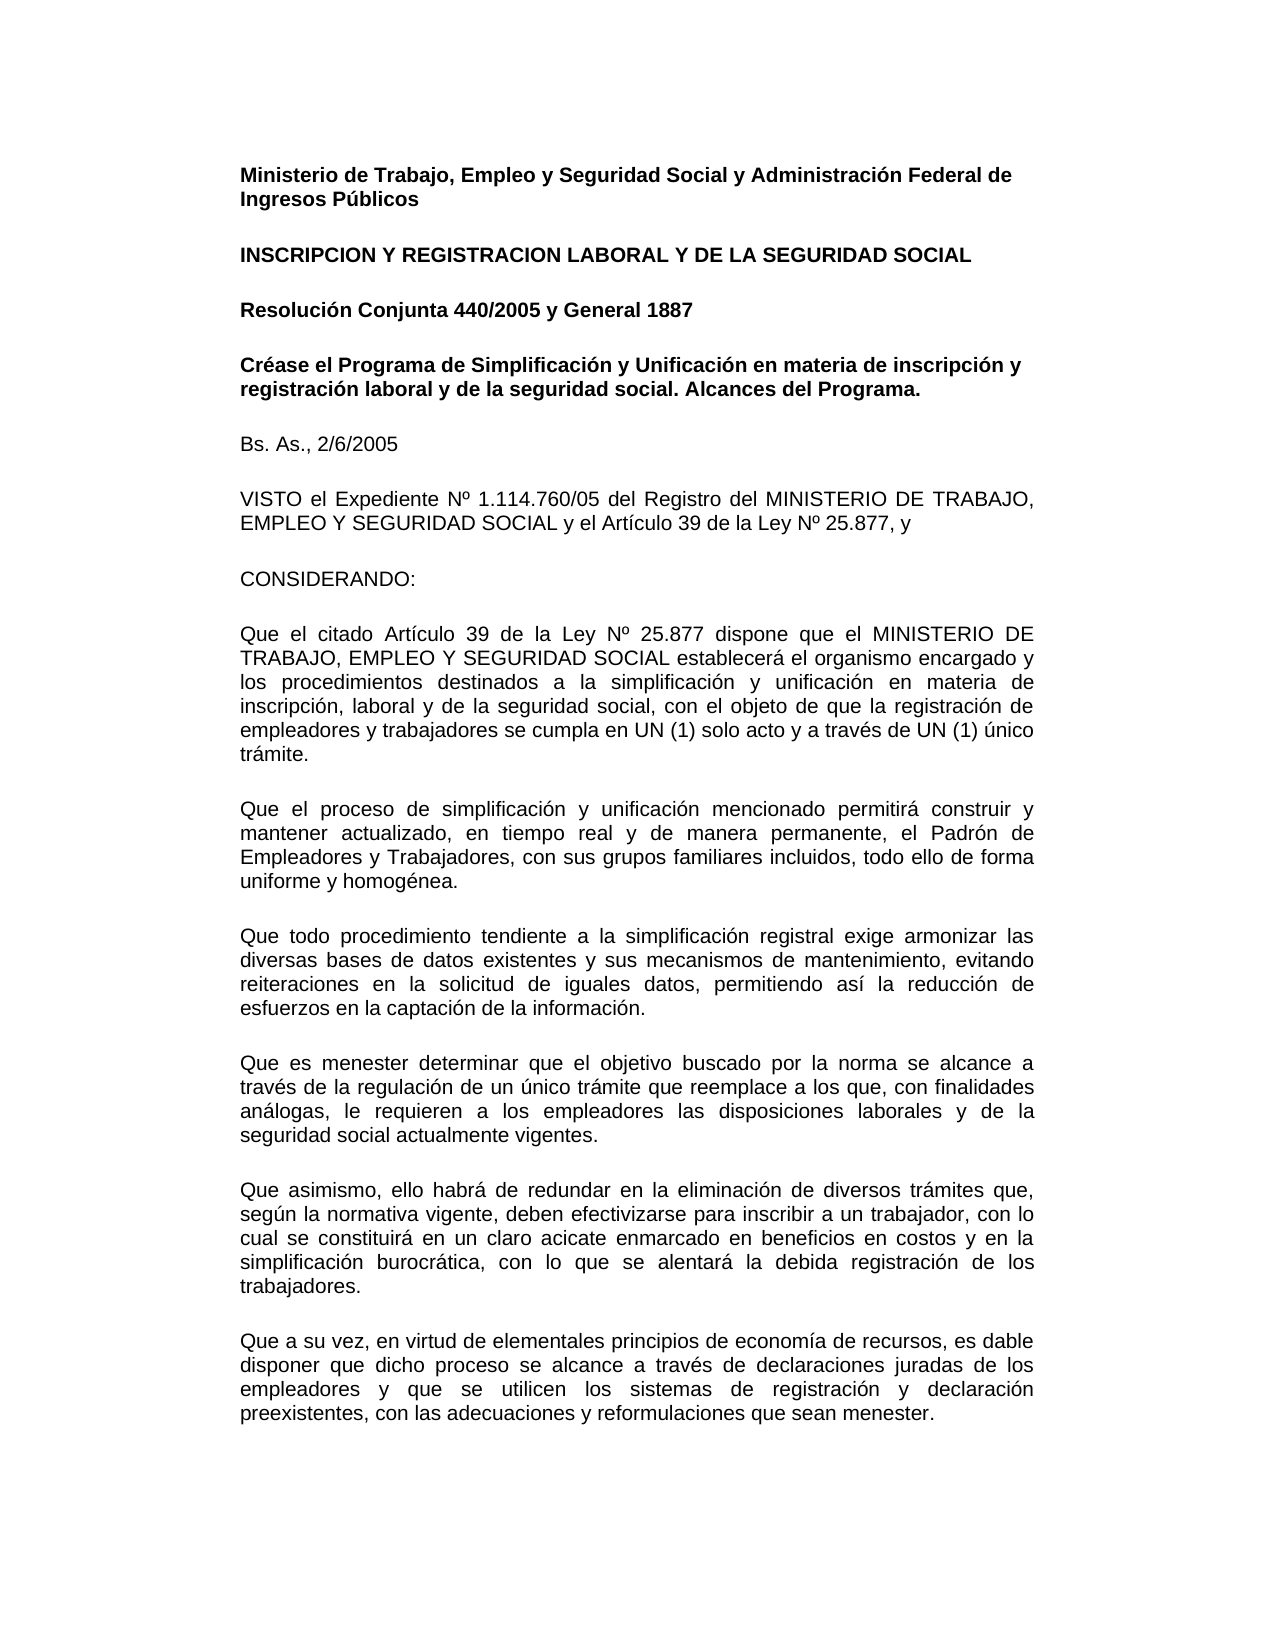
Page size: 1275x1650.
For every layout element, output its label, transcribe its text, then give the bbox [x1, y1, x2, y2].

text Que asimismo, ello habrá de redundar en la eliminación de diversos trámites que, según la normativa vigente, deben efectivizarse para inscribir a un trabajador, con lo cual se constituirá en un claro acicate enmarcado en beneficios en costos y en la simplificación burocrática, con lo que se alentará la debida registración de los trabajadores. [240, 1178, 1035, 1298]
text Créase el Programa de Simplificación y Unificación en materia de inscripción y registración laboral y de la seguridad social. Alcances del Programa. [240, 353, 1035, 401]
text Que todo procedimiento tendiente a la simplificación registral exige armonizar las diversas bases de datos existentes y sus mecanismos de mantenimiento, evitando reiteraciones en la solicitud de iguales datos, permitiendo así la reducción de esfuerzos en la captación de la información. [240, 924, 1035, 1019]
text Que el citado Artículo 39 de la Ley Nº 25.877 dispone que el MINISTERIO DE TRABAJO, EMPLEO Y SEGURIDAD SOCIAL establecerá el organismo encargado y los procedimientos destinados a la simplificación y unificación en materia de inscripción, laboral y de la seguridad social, con el objeto de que la registración de empleadores y trabajadores se cumpla en UN (1) solo acto y a través de UN (1) único trámite. [240, 622, 1035, 765]
text Bs. As., 2/6/2005 [240, 432, 1035, 456]
text INSCRIPCION Y REGISTRACION LABORAL Y DE LA SEGURIDAD SOCIAL [240, 242, 1035, 266]
text Que es menester determinar que el objetivo buscado por la norma se alcance a través de la regulación de un único trámite que reemplace a los que, con finalidades análogas, le requieren a los empleadores las disposiciones laborales y de la seguridad social actualmente vigentes. [240, 1051, 1035, 1147]
text Que el proceso de simplificación y unificación mencionado permitirá construir y mantener actualizado, en tiempo real y de manera permanente, el Padrón de Empleadores y Trabajadores, con sus grupos familiares incluidos, todo ello de forma uniforme y homogénea. [240, 797, 1035, 892]
text Resolución Conjunta 440/2005 y General 1887 [240, 298, 1035, 322]
text Que a su vez, en virtud de elementales principios de economía de recursos, es dable disponer que dicho proceso se alcance a través de declaraciones juradas de los empleadores y que se utilicen los sistemas de registración y declaración preexistentes, con las adecuaciones y reformulaciones que sean menester. [240, 1329, 1035, 1425]
text CONSIDERANDO: [240, 566, 1035, 590]
text Ministerio de Trabajo, Empleo y Seguridad Social y Administración Federal de Ingresos Públicos [240, 163, 1035, 211]
text VISTO el Expediente Nº 1.114.760/05 del Registro del MINISTERIO DE TRABAJO, EMPLEO Y SEGURIDAD SOCIAL y el Artículo 39 de la Ley Nº 25.877, y [240, 487, 1035, 535]
